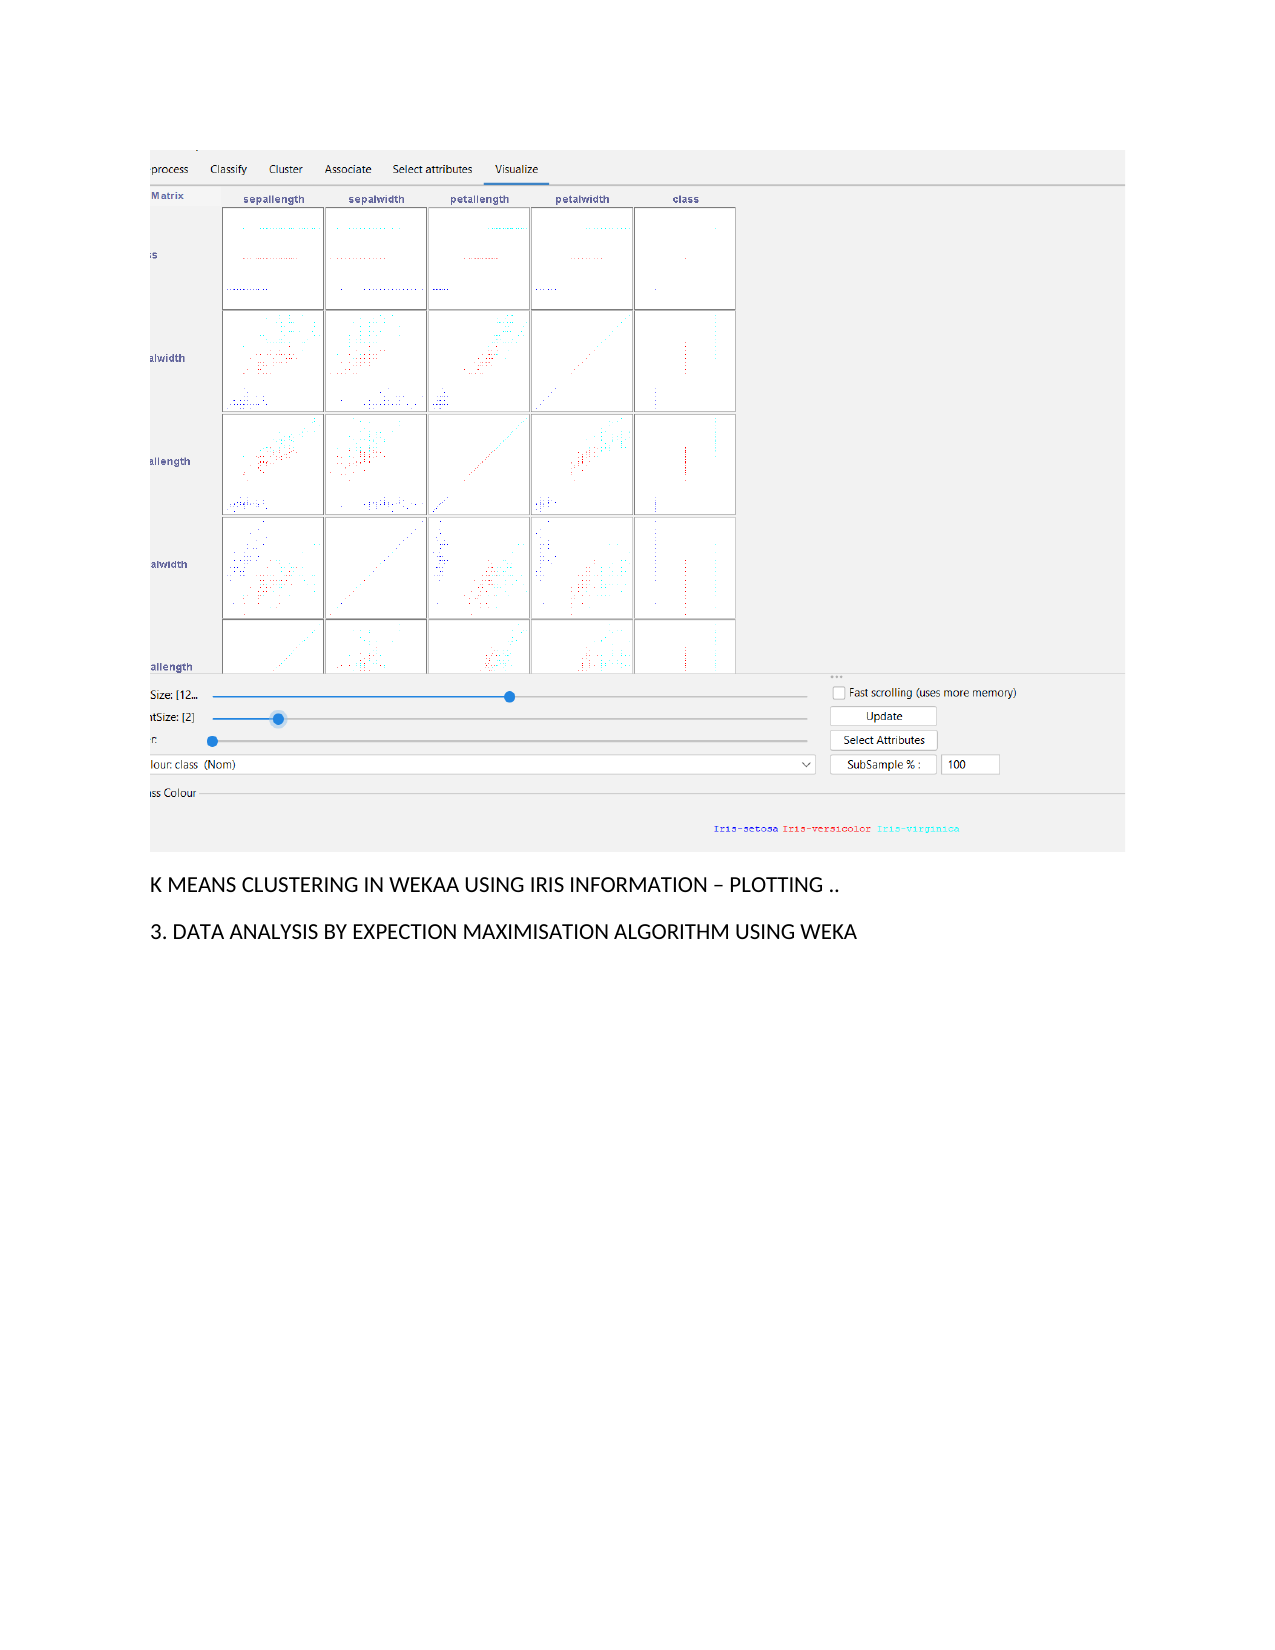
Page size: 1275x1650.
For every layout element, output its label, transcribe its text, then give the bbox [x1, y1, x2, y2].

picture [150, 150, 1125, 852]
text 3. DATA ANALYSIS BY EXPECTION MAXIMISATION ALGORITHM USING WEKA [150, 917, 1125, 945]
text K MEANS CLUSTERING IN WEKAA USING IRIS INFORMATION – PLOTTING .. [150, 870, 1125, 898]
